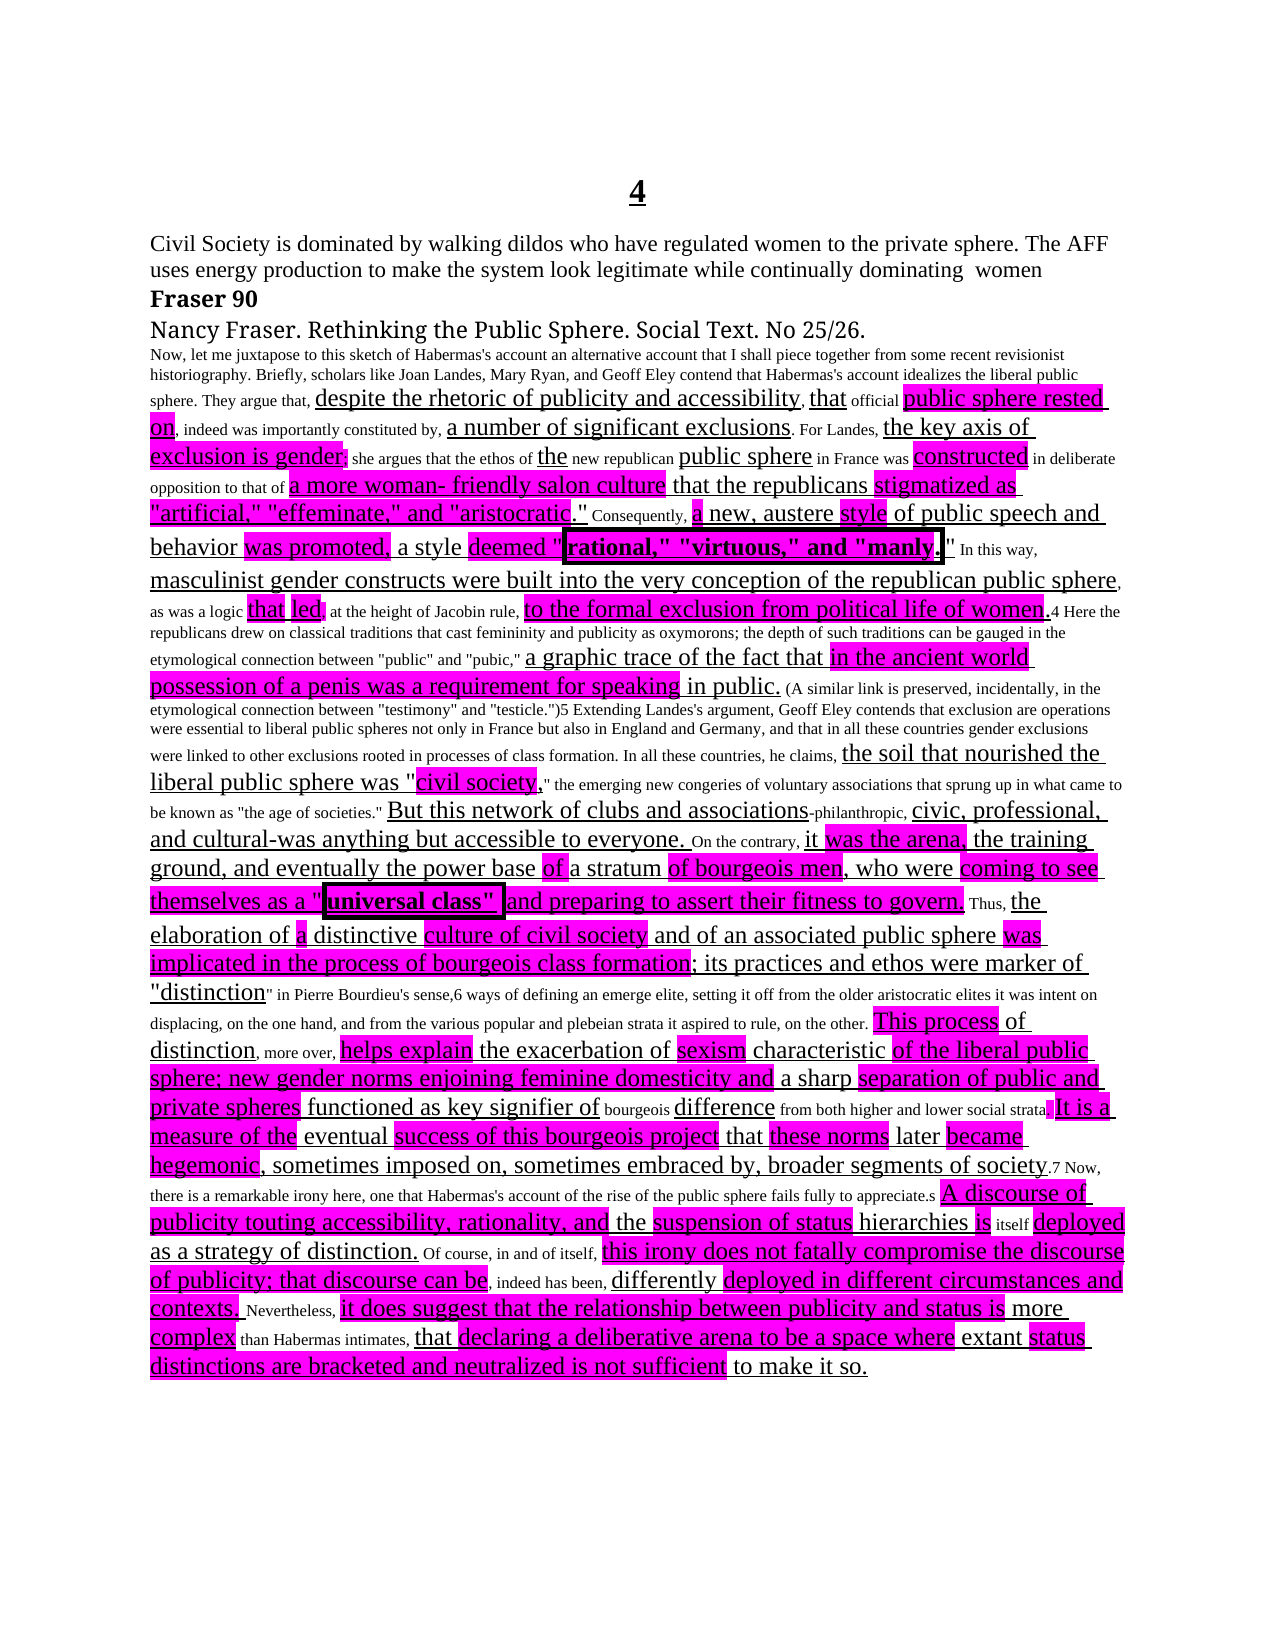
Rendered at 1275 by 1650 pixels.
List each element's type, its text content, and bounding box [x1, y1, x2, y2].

text Fraser 90 [150, 283, 1125, 314]
text Nancy Fraser. Rethinking the Public Sphere. Social Text. No 25/26. [150, 314, 1125, 345]
text Now, let me juxtapose to this sketch of Habermas's account an alternative account that I shall piece together from some recent revisionist historiography. Briefly, scholars like Joan Landes, Mary Ryan, and Geoff Eley contend that Habermas's account idealizes the liberal public sphere. They argue that, despite the rhetoric of publicity and accessibility, that official public sphere rested on, indeed was importantly constituted by, a number of significant exclusions. For Landes, the key axis of exclusion is gender; she argues that the ethos of the new republican public sphere in France was constructed in deliberate opposition to that of a more woman- friendly salon culture that the republicans stigmatized as "artificial," "effeminate," and "aristocratic." Consequently, a new, austere style of public speech and behavior was promoted, a style deemed "rational," "virtuous," and "manly." In this way, masculinist gender constructs were built into the very conception of the republican public sphere, as was a logic that led, at the height of Jacobin rule, to the formal exclusion from political life of women.4 Here the republicans drew on classical traditions that cast femininity and publicity as oxymorons; the depth of such traditions can be gauged in the etymological connection between "public" and "pubic," a graphic trace of the fact that in the ancient world possession of a penis was a requirement for speaking in public. (A similar link is preserved, incidentally, in the etymological connection between "testimony" and "testicle.")5 Extending Landes's argument, Geoff Eley contends that exclusion are operations were essential to liberal public spheres not only in France but also in England and Germany, and that in all these countries gender exclusions were linked to other exclusions rooted in processes of class formation. In all these countries, he claims, the soil that nourished the liberal public sphere was "civil society," the emerging new congeries of voluntary associations that sprung up in what came to be known as "the age of societies." But this network of clubs and associations-philanthropic, civic, professional, and cultural-was anything but accessible to everyone. On the contrary, it was the arena, the training ground, and eventually the power base of a stratum of bourgeois men, who were coming to see themselves as a "universal class" and preparing to assert their fitness to govern. Thus, the elaboration of a distinctive culture of civil society and of an associated public sphere was implicated in the process of bourgeois class formation; its practices and ethos were marker of "distinction" in Pierre Bourdieu's sense,6 ways of defining an emerge elite, setting it off from the older aristocratic elites it was intent on displacing, on the one hand, and from the various popular and plebeian strata it aspired to rule, on the other. This process of distinction, more over, helps explain the exacerbation of sexism characteristic of the liberal public sphere; new gender norms enjoining feminine domesticity and a sharp separation of public and private spheres functioned as key signifier of bourgeois difference from both higher and lower social strata. It is a measure of the eventual success of this bourgeois project that these norms later became hegemonic, sometimes imposed on, sometimes embraced by, broader segments of society.7 Now, there is a remarkable irony here, one that Habermas's account of the rise of the public sphere fails fully to appreciate.s A discourse of publicity touting accessibility, rationality, and the suspension of status hierarchies is itself deployed as a strategy of distinction. Of course, in and of itself, this irony does not fatally compromise the discourse of publicity; that discourse can be, indeed has been, differently deployed in different circumstances and contexts. Nevertheless, it does suggest that the relationship between publicity and status is more complex than Habermas intimates, that declaring a deliberative arena to be a space where extant status distinctions are bracketed and neutralized is not sufficient to make it so. [150, 345, 1125, 1232]
subtitle Civil Society is dominated by walking dildos who have regulated women to the private sphere. The AFF uses energy production to make the system look legitimate while continually dominating women [150, 230, 1125, 283]
subtitle 4 [150, 171, 1125, 209]
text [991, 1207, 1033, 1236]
